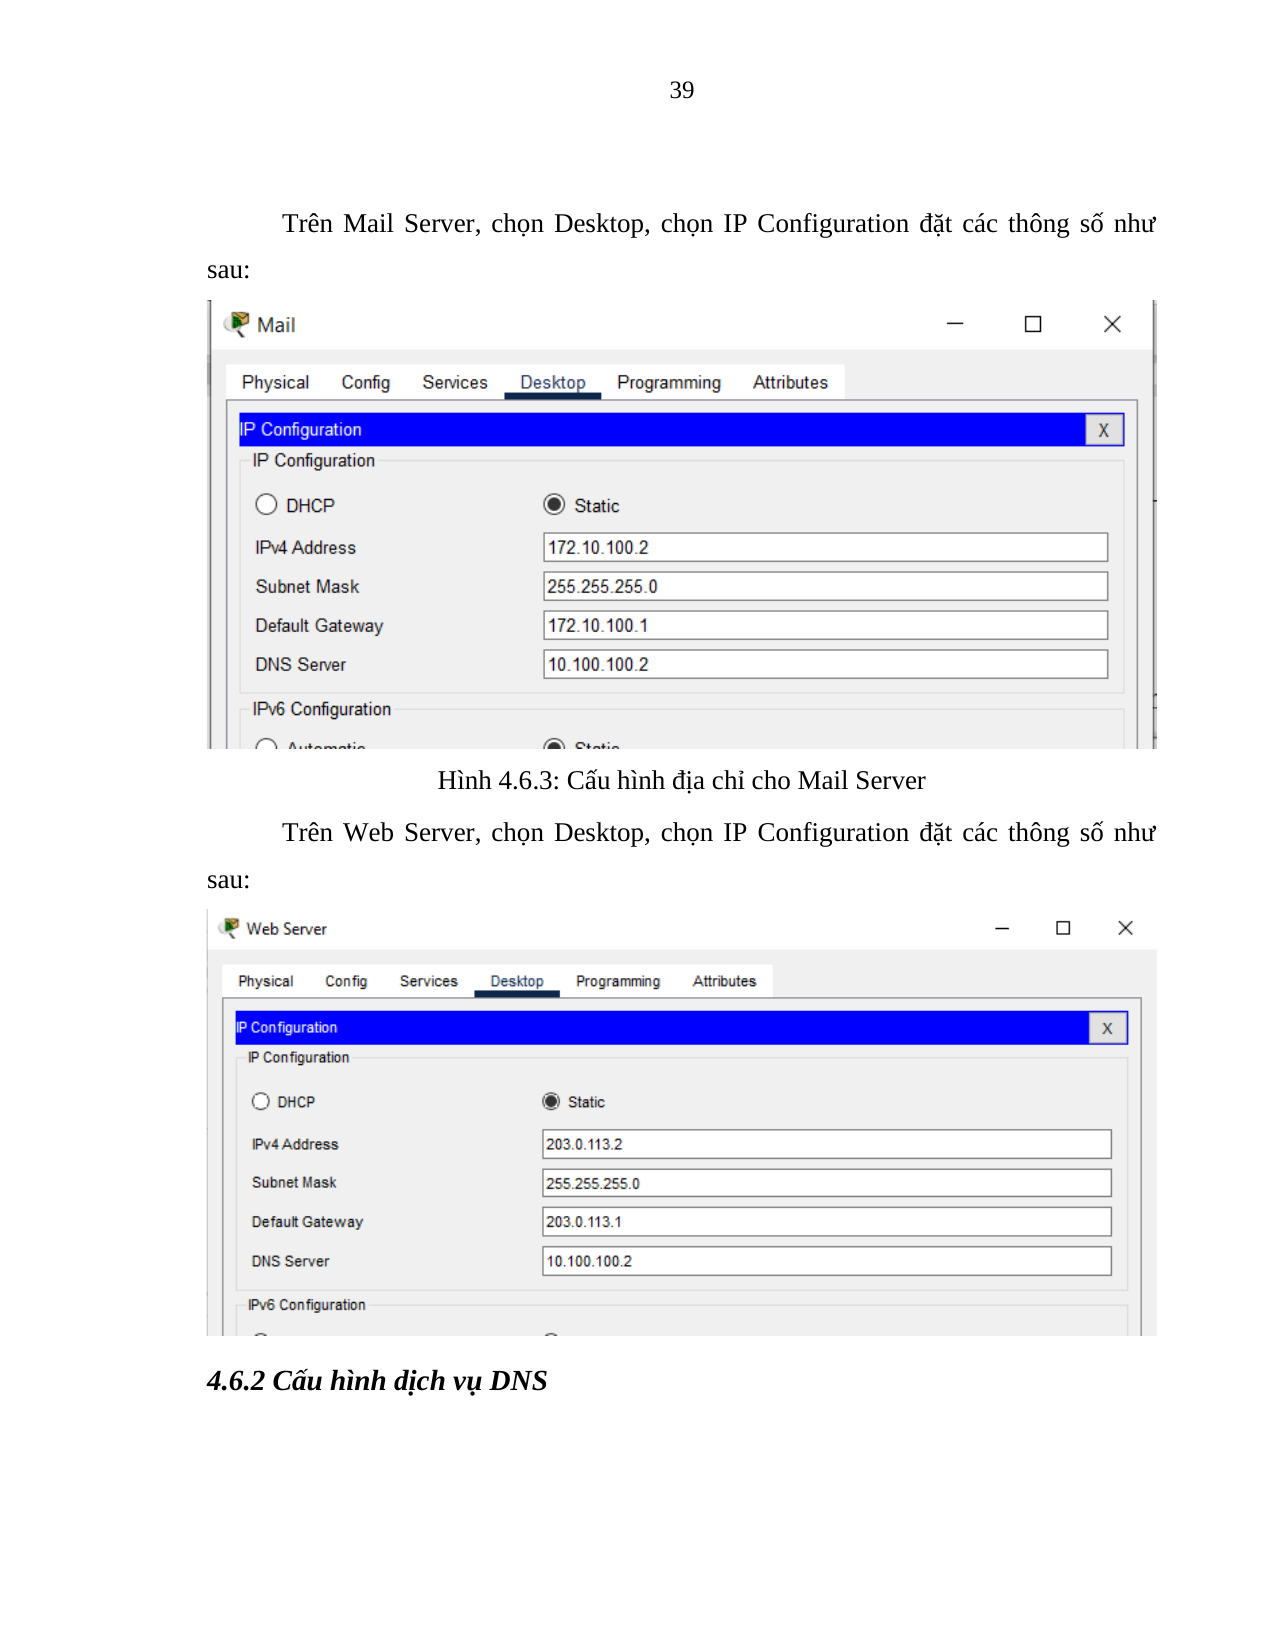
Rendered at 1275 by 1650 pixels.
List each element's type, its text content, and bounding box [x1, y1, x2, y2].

text Trên Mail Server, chọn Desktop, chọn IP Configuration đặt các thông số như sau: [207, 207, 1157, 284]
text Trên Web Server, chọn Desktop, chọn IP Configuration đặt các thông số như sau: [207, 816, 1157, 894]
subtitle Cấu hình dịch vụ DNS [207, 1363, 1157, 1397]
picture [206, 909, 1157, 1336]
picture [206, 300, 1157, 749]
